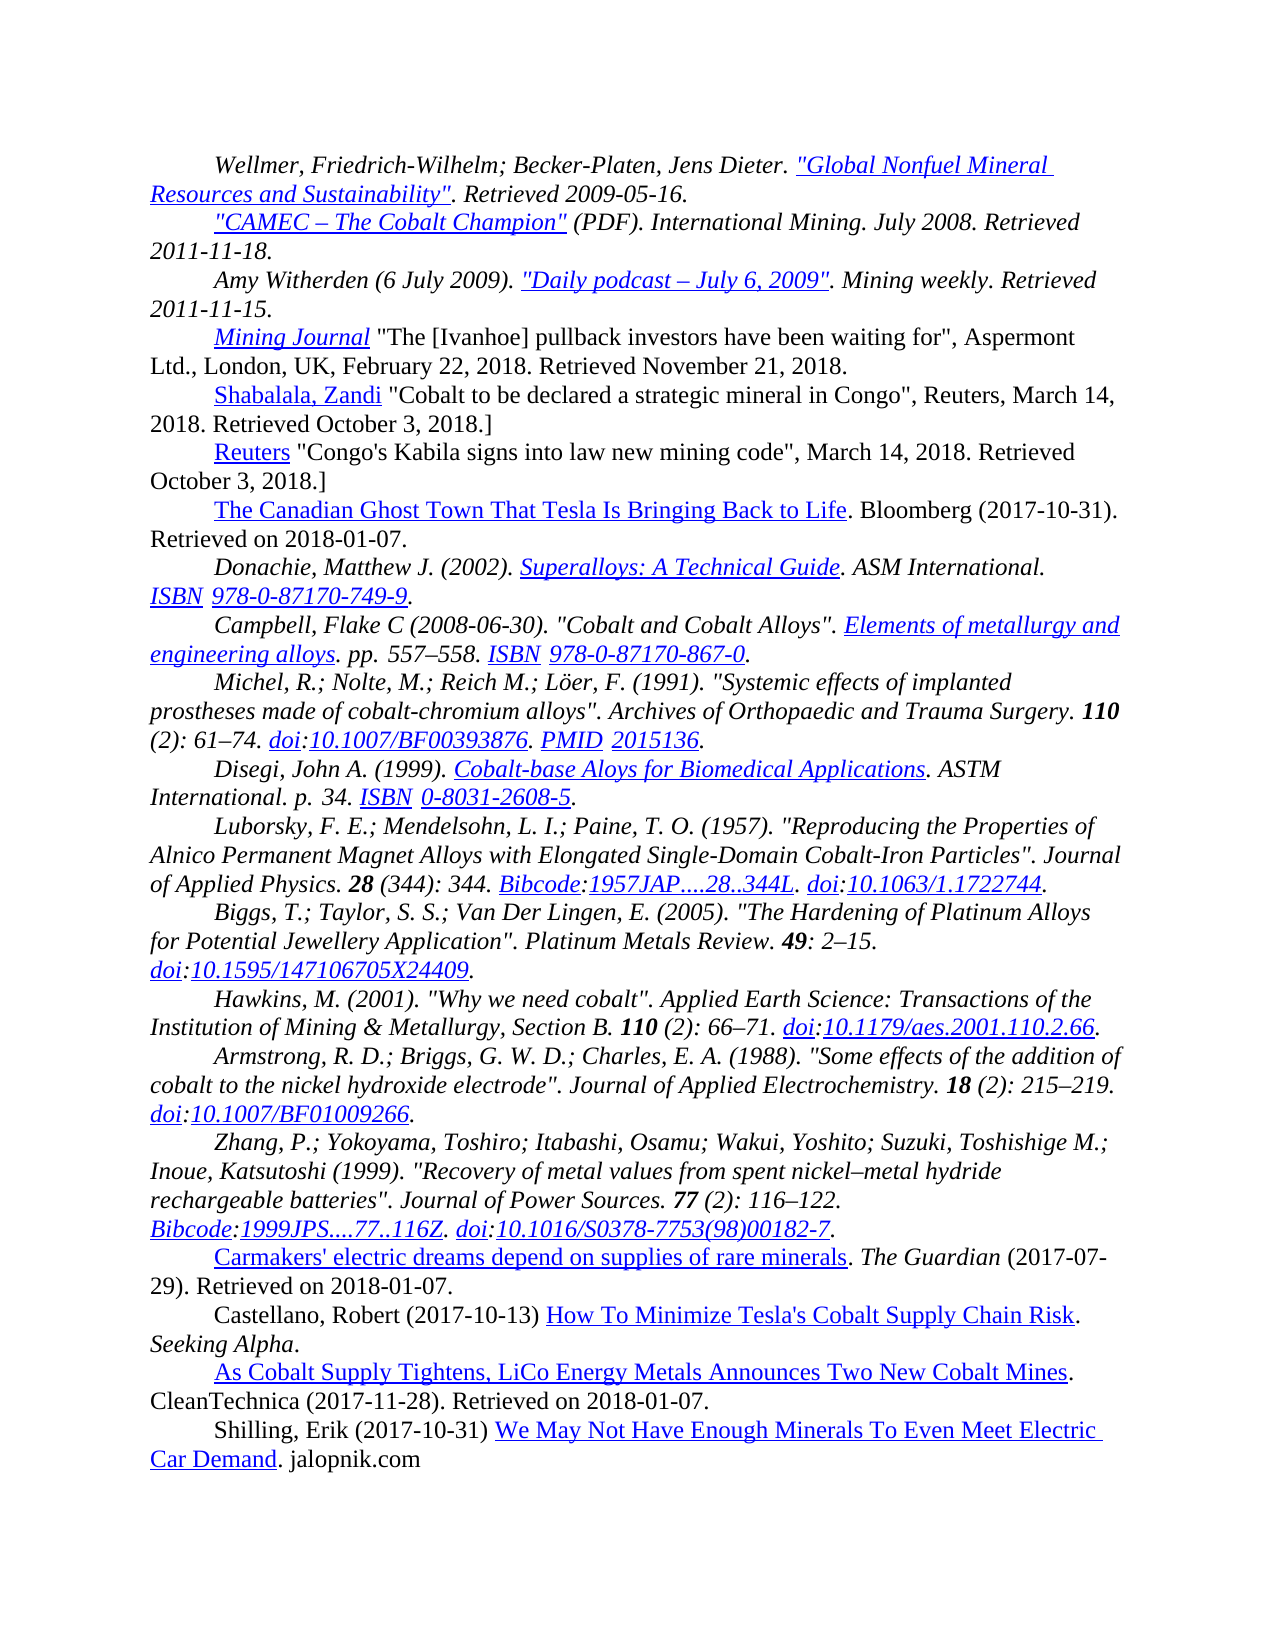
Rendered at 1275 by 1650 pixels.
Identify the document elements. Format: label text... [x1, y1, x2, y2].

text   Carmakers' electric dreams depend on supplies of rare minerals. The Guardian (2017-07-29). Retrieved on 2018-01-07. [150, 1242, 1125, 1300]
text   "CAMEC – The Cobalt Champion" (PDF). International Mining. July 2008. Retrieved 2011-11-18. [150, 207, 1125, 265]
text   Reuters "Congo's Kabila signs into law new mining code", March 14, 2018. Retrieved October 3, 2018.] [150, 437, 1125, 495]
text   Castellano, Robert (2017-10-13) How To Minimize Tesla's Cobalt Supply Chain Risk. Seeking Alpha. [150, 1300, 1125, 1357]
text   As Cobalt Supply Tightens, LiCo Energy Metals Announces Two New Cobalt Mines. CleanTechnica (2017-11-28). Retrieved on 2018-01-07. [150, 1357, 1125, 1415]
text   Luborsky, F. E.; Mendelsohn, L. I.; Paine, T. O. (1957). "Reproducing the Properties of Alnico Permanent Magnet Alloys with Elongated Single-Domain Cobalt-Iron Particles". Journal of Applied Physics. 28 (344): 344. Bibcode:1957JAP....28..344L. doi:10.1063/1.1722744. [150, 811, 1125, 897]
text   Donachie, Matthew J. (2002). Superalloys: A Technical Guide. ASM International. ISBN 978-0-87170-749-9. [150, 552, 1125, 610]
text   Michel, R.; Nolte, M.; Reich M.; Löer, F. (1991). "Systemic effects of implanted prostheses made of cobalt-chromium alloys". Archives of Orthopaedic and Trauma Surgery. 110 (2): 61–74. doi:10.1007/BF00393876. PMID 2015136. [150, 667, 1125, 754]
text   Shabalala, Zandi "Cobalt to be declared a strategic mineral in Congo", Reuters, March 14, 2018. Retrieved October 3, 2018.] [150, 380, 1125, 437]
text   Mining Journal "The [Ivanhoe] pullback investors have been waiting for", Aspermont Ltd., London, UK, February 22, 2018. Retrieved November 21, 2018. [150, 322, 1125, 380]
text   Biggs, T.; Taylor, S. S.; Van Der Lingen, E. (2005). "The Hardening of Platinum Alloys for Potential Jewellery Application". Platinum Metals Review. 49: 2–15. doi:10.1595/147106705X24409. [150, 897, 1125, 984]
text   Armstrong, R. D.; Briggs, G. W. D.; Charles, E. A. (1988). "Some effects of the addition of cobalt to the nickel hydroxide electrode". Journal of Applied Electrochemistry. 18 (2): 215–219. doi:10.1007/BF01009266. [150, 1041, 1125, 1127]
text   Shilling, Erik (2017-10-31) We May Not Have Enough Minerals To Even Meet Electric Car Demand. jalopnik.com [150, 1415, 1125, 1472]
text   Zhang, P.; Yokoyama, Toshiro; Itabashi, Osamu; Wakui, Yoshito; Suzuki, Toshishige M.; Inoue, Katsutoshi (1999). "Recovery of metal values from spent nickel–metal hydride rechargeable batteries". Journal of Power Sources. 77 (2): 116–122. Bibcode:1999JPS....77..116Z. doi:10.1016/S0378-7753(98)00182-7. [150, 1127, 1125, 1242]
text   Amy Witherden (6 July 2009). "Daily podcast – July 6, 2009". Mining weekly. Retrieved 2011-11-15. [150, 265, 1125, 322]
text   Hawkins, M. (2001). "Why we need cobalt". Applied Earth Science: Transactions of the Institution of Mining & Metallurgy, Section B. 110 (2): 66–71. doi:10.1179/aes.2001.110.2.66. [150, 984, 1125, 1041]
text   The Canadian Ghost Town That Tesla Is Bringing Back to Life. Bloomberg (2017-10-31). Retrieved on 2018-01-07. [150, 495, 1125, 552]
text   Wellmer, Friedrich-Wilhelm; Becker-Platen, Jens Dieter. "Global Nonfuel Mineral Resources and Sustainability". Retrieved 2009-05-16. [150, 150, 1125, 207]
text   Disegi, John A. (1999). Cobalt-base Aloys for Biomedical Applications. ASTM International. p. 34. ISBN 0-8031-2608-5. [150, 754, 1125, 811]
text   Campbell, Flake C (2008-06-30). "Cobalt and Cobalt Alloys". Elements of metallurgy and engineering alloys. pp. 557–558. ISBN 978-0-87170-867-0. [150, 610, 1125, 667]
